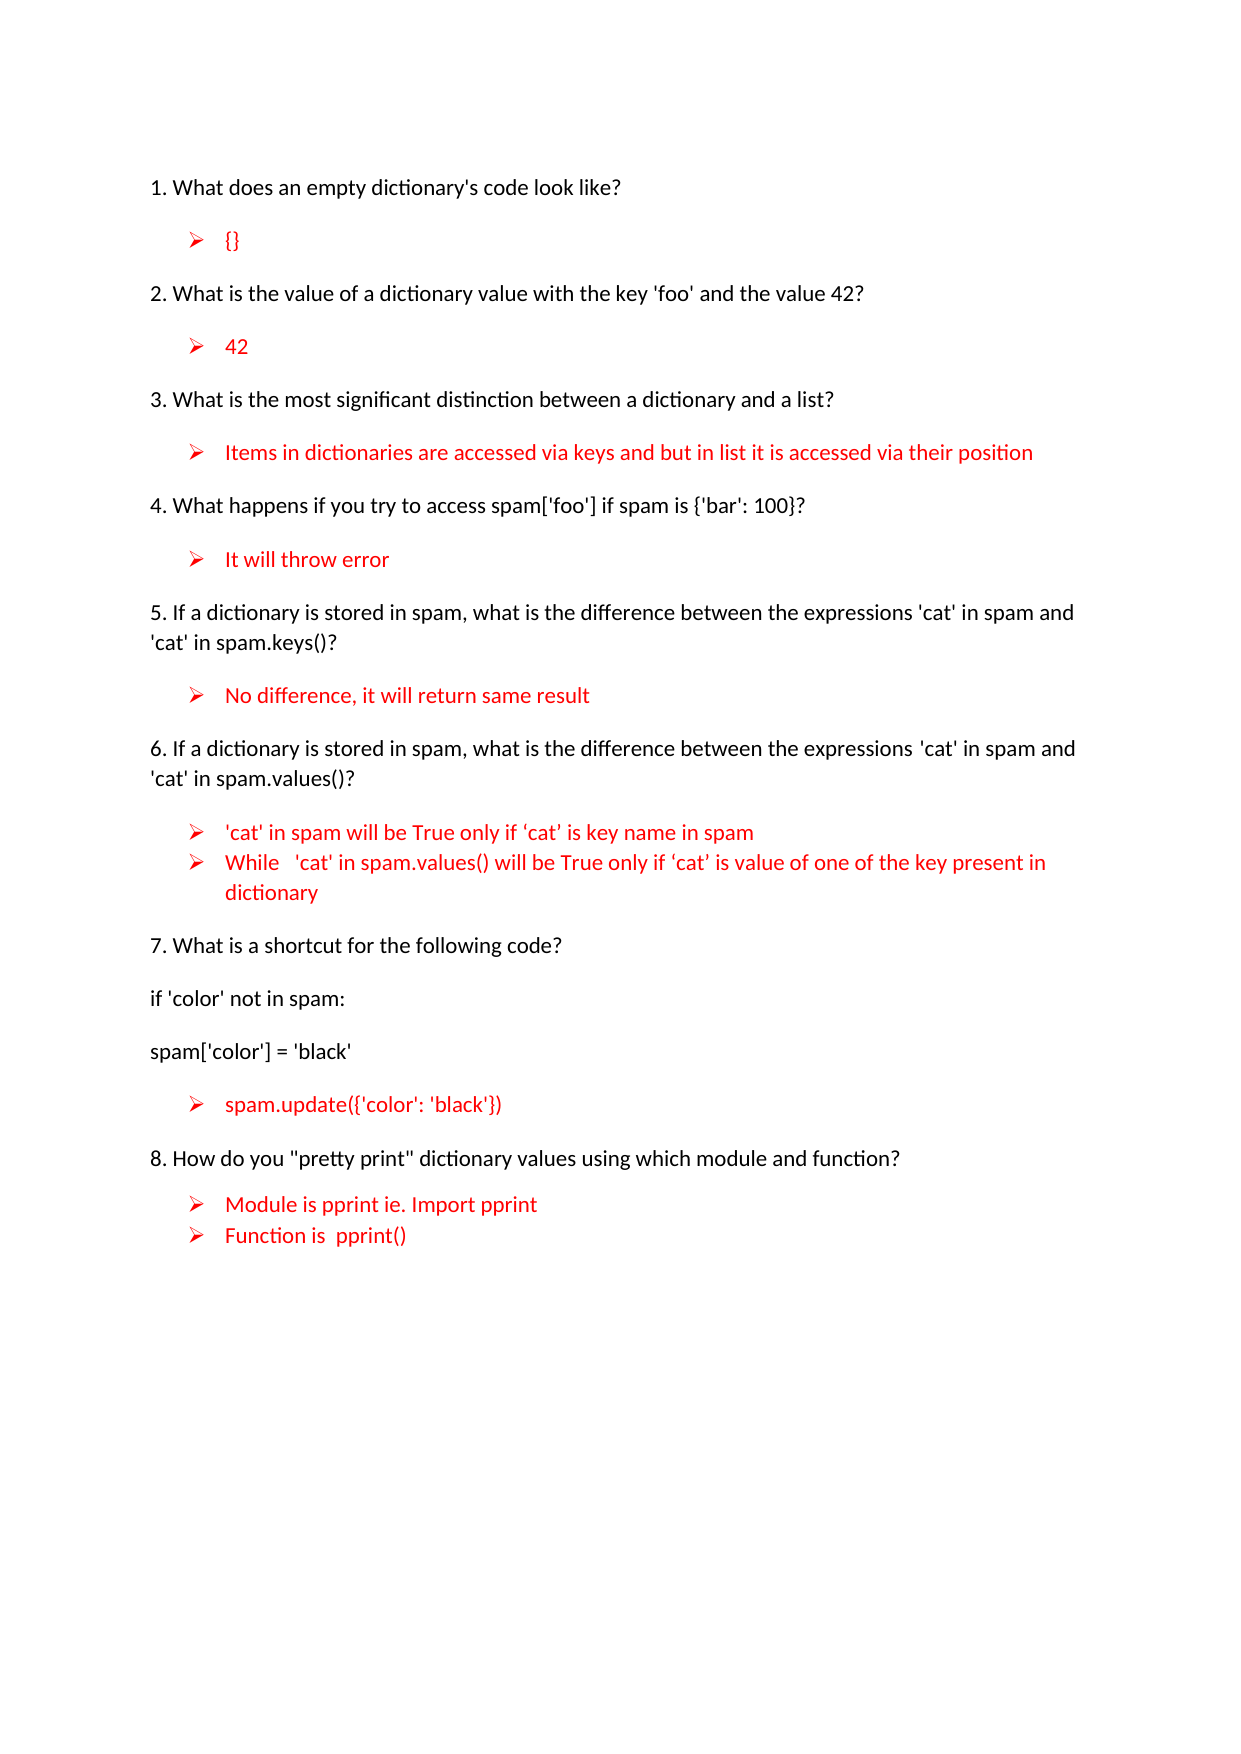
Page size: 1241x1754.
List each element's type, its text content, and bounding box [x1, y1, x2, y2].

list {} [187, 226, 1090, 254]
text 7. What is a shortcut for the following code? [150, 931, 1090, 959]
text 4. What happens if you try to access spam['foo'] if spam is {'bar': 100}? [150, 492, 1090, 520]
text 1. What does an empty dictionary's code look like? [150, 173, 1090, 201]
list Module is pprint ie. Import pprint [187, 1191, 1090, 1219]
list No difference, it will return same result [187, 681, 1090, 709]
list While 'cat' in spam.values() will be True only if ‘cat’ is value of one of the key present in dictionary [187, 848, 1090, 906]
list 'cat' in spam will be True only if ‘cat’ is key name in spam [187, 818, 1090, 846]
list It will throw error [187, 545, 1090, 573]
text spam['color'] = 'black' [150, 1037, 1090, 1066]
text 8. How do you "pretty print" dictionary values using which module and function? [150, 1144, 1090, 1172]
text 2. What is the value of a dictionary value with the key 'foo' and the value 42? [150, 279, 1090, 307]
list Function is pprint() [187, 1221, 1090, 1249]
list spam.update({'color': 'black'}) [187, 1091, 1090, 1119]
text 5. If a dictionary is stored in spam, what is the difference between the expressions 'cat' in spam and 'cat' in spam.keys()? [150, 598, 1090, 656]
list Items in dictionaries are accessed via keys and but in list it is accessed via their position [187, 438, 1090, 467]
text 6. If a dictionary is stored in spam, what is the difference between the expressions 'cat' in spam and 'cat' in spam.values()? [150, 734, 1090, 793]
text 3. What is the most significant distinction between a dictionary and a list? [150, 385, 1090, 413]
text if 'color' not in spam: [150, 984, 1090, 1012]
list 42 [187, 332, 1090, 360]
